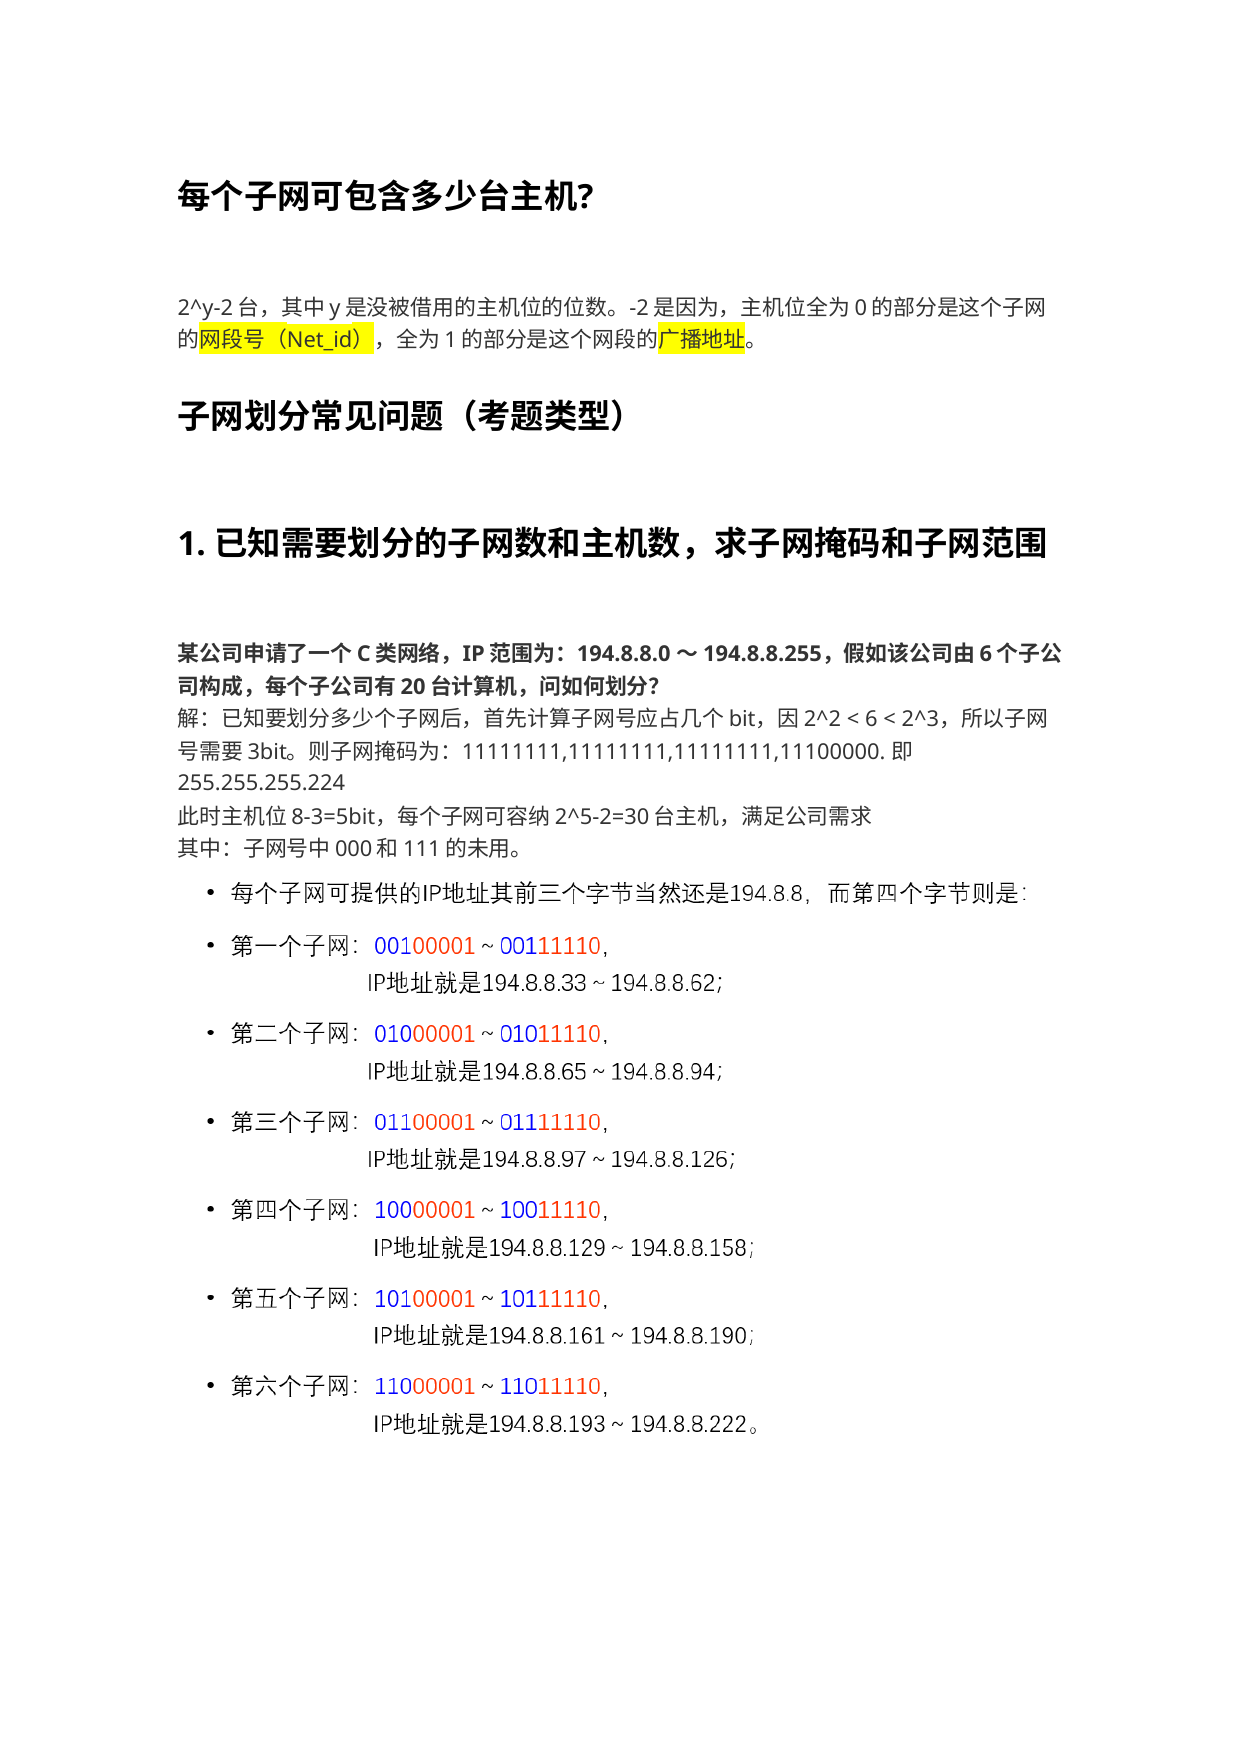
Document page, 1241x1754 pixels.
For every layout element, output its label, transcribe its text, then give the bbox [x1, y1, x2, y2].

subtitle 1. 已知需要划分的子网数和主机数，求子网掩码和子网范围 [177, 509, 1063, 574]
text 2^y-2台，其中y是没被借用的主机位的位数。-2是因为，主机位全为0的部分是这个子网的网段号（Net_id），全为1的部分是这个网段的广播地址。 [177, 289, 1063, 354]
text 某公司申请了一个C类网络，IP范围为：194.8.8.0 ～ 194.8.8.255，假如该公司由6个子公司构成，每个子公司有20台计算机，问如何划分？ [177, 636, 1063, 701]
text 此时主机位8-3=5bit，每个子网可容纳2^5-2=30台主机，满足公司需求 [177, 798, 1063, 831]
subtitle 每个子网可包含多少台主机? [177, 162, 1063, 227]
picture [177, 863, 1052, 1452]
subtitle 子网划分常见问题（考题类型） [177, 381, 1063, 446]
text 其中：子网号中000和111的未用。 [177, 831, 1063, 863]
text 解：已知要划分多少个子网后，首先计算子网号应占几个bit，因2^2 < 6 < 2^3，所以子网号需要3bit。则子网掩码为：11111111,11111111,11111111,11100000. 即255.255.255.224 [177, 701, 1063, 798]
